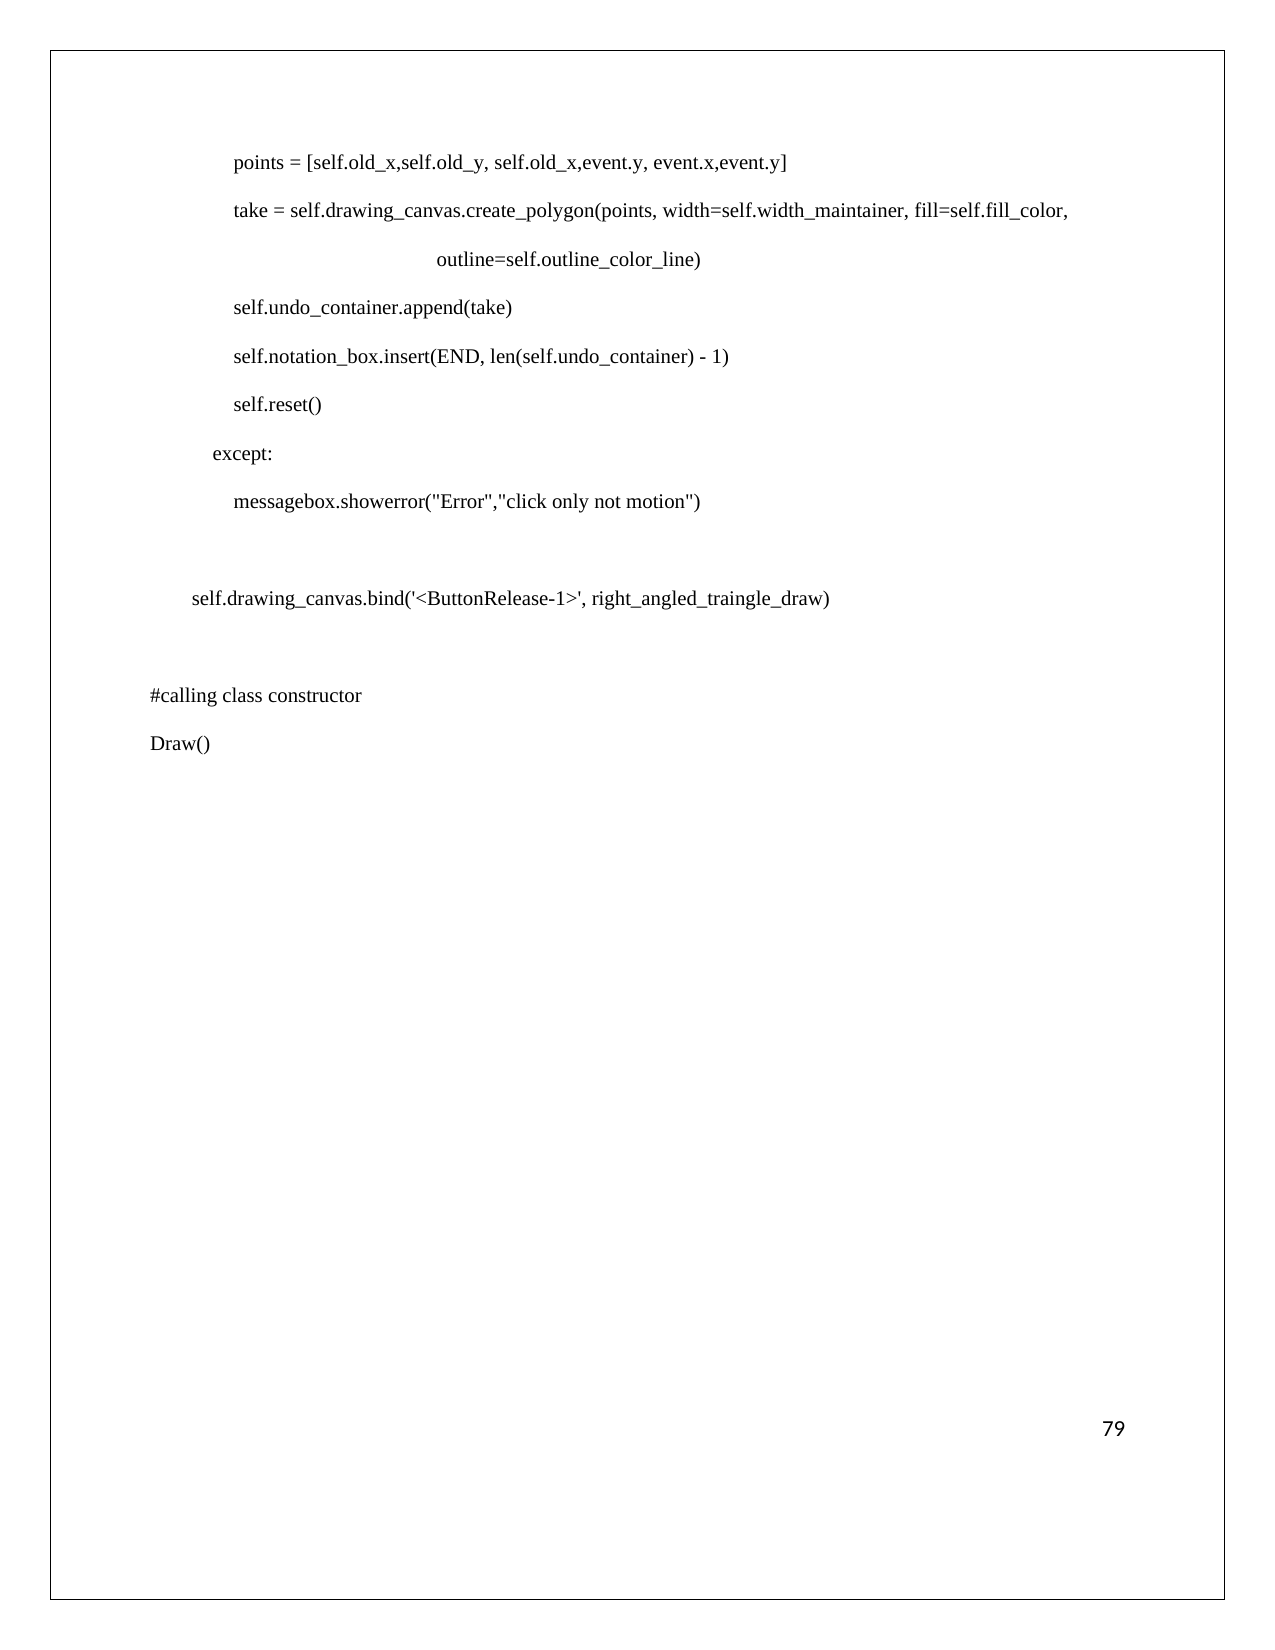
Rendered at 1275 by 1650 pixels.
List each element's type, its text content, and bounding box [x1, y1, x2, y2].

text except: [150, 441, 1125, 465]
text take = self.drawing_canvas.create_polygon(points, width=self.width_maintainer, fill=self.fill_color, [150, 198, 1125, 222]
text messagebox.showerror("Error","click only not motion") [150, 489, 1125, 513]
text #calling class constructor [150, 683, 1125, 707]
text self.drawing_canvas.bind('<ButtonRelease-1>', right_angled_traingle_draw) [150, 586, 1125, 610]
text points = [self.old_x,self.old_y, self.old_x,event.y, event.x,event.y] [150, 150, 1125, 174]
text self.reset() [150, 392, 1125, 416]
text Draw() [150, 731, 1125, 755]
text outline=self.outline_color_line) [150, 247, 1125, 271]
text self.undo_container.append(take) [150, 295, 1125, 319]
text self.notation_box.insert(END, len(self.undo_container) - 1) [150, 344, 1125, 368]
